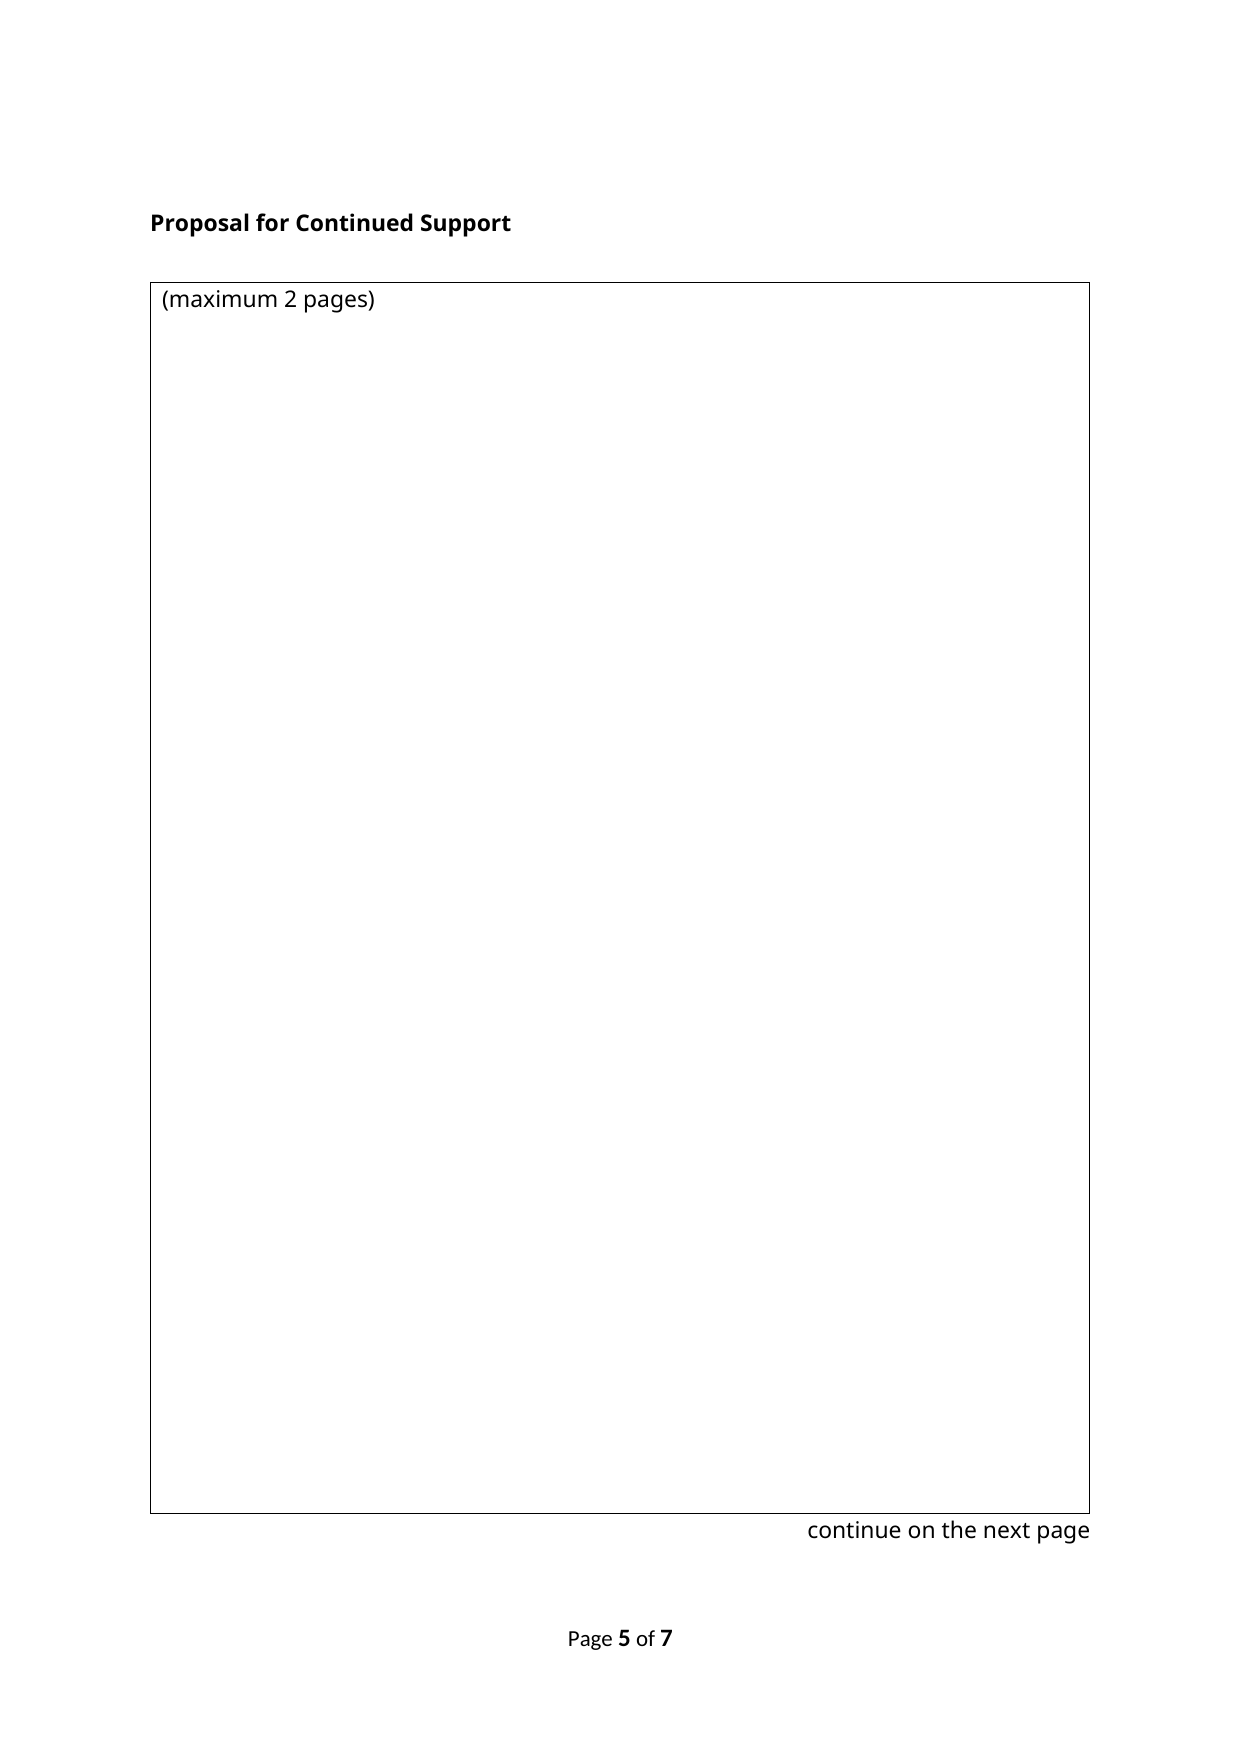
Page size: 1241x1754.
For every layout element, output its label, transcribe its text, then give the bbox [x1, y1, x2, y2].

table_header (maximum 2 pages) [151, 283, 1089, 1513]
text Proposal for Continued Support [150, 207, 1090, 238]
text continue on the next page [150, 1514, 1090, 1545]
